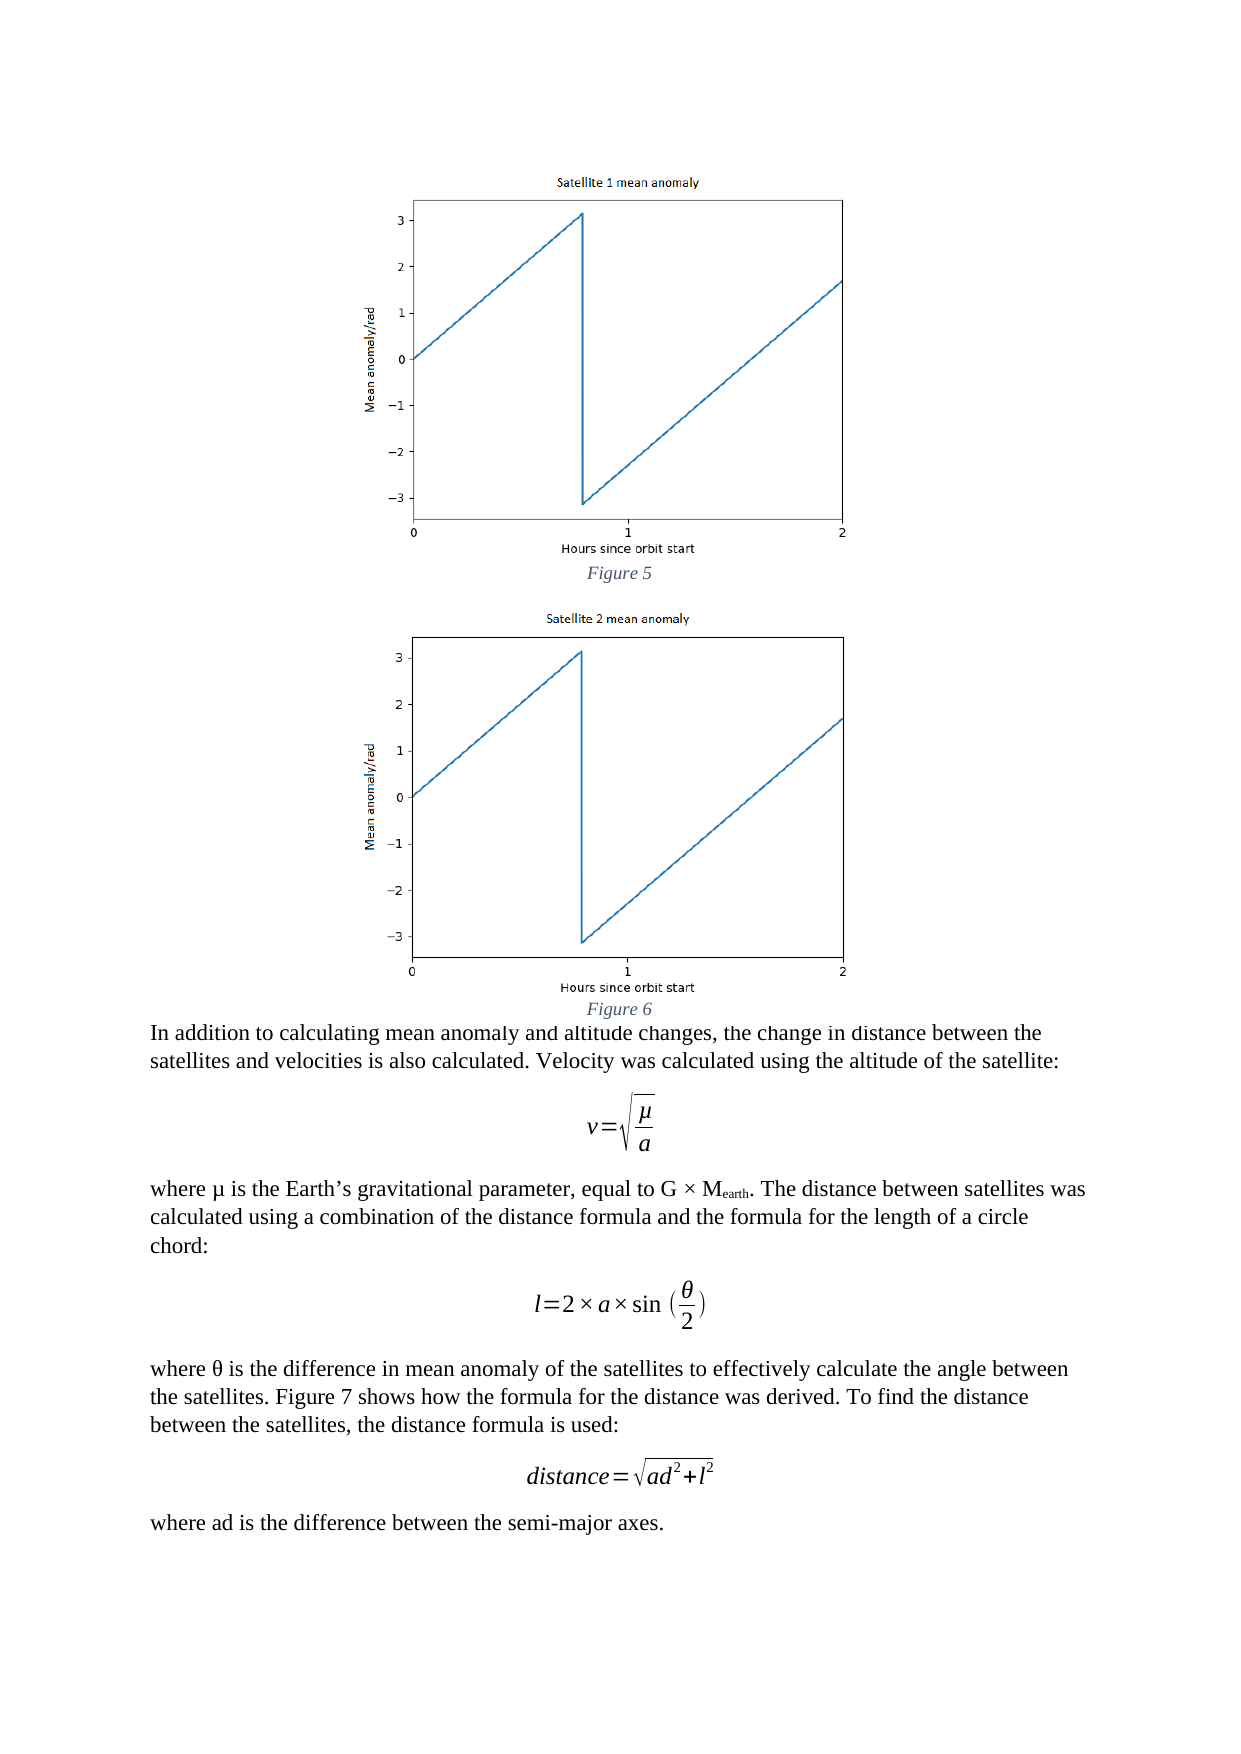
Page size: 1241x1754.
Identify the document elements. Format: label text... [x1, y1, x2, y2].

text where ad is the difference between the semi-major axes. [150, 1509, 1090, 1535]
picture [344, 150, 897, 561]
picture [342, 587, 898, 1003]
text where µ is the Earth’s gravitational parameter, equal to G × Mearth. The distance between satellites was calculated using a combination of the distance formula and the formula for the length of a circle chord: [150, 1175, 1090, 1258]
text where θ is the difference in mean anomaly of the satellites to effectively calculate the angle between the satellites. Figure 7 shows how the formula for the distance was derived. To find the distance between the satellites, the distance formula is used: [150, 1354, 1090, 1438]
